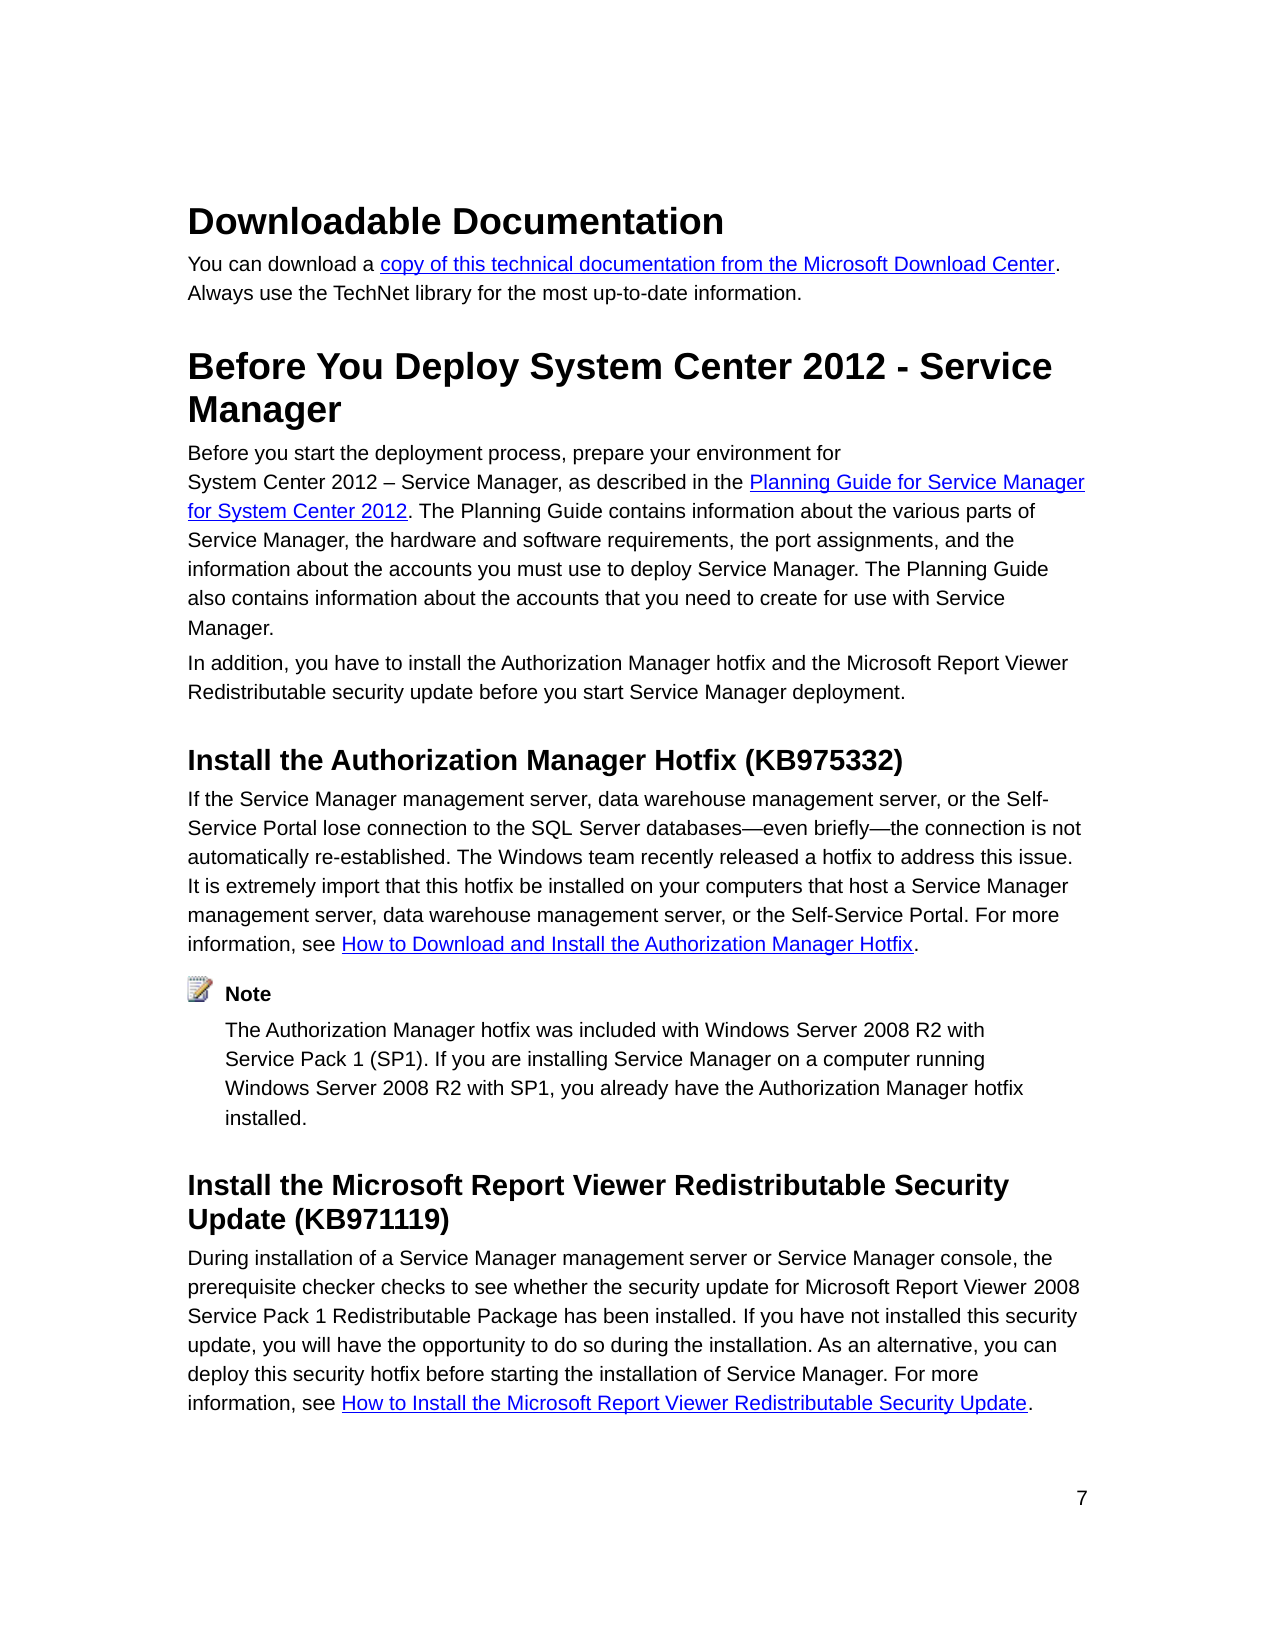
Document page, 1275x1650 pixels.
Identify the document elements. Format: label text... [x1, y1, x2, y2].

text You can download a copy of this technical documentation from the Microsoft Download Center. Always use the TechNet library for the most up-to-date information. [187, 248, 1087, 307]
text In addition, you have to install the Authorization Manager hotfix and the Microsoft Report Viewer Redistributable security update before you start Service Manager deployment. [187, 647, 1087, 705]
text Install the Authorization Manager Hotfix (KB975332) [187, 743, 1087, 776]
text Before You Deploy System Center 2012 - Service Manager [187, 344, 1087, 430]
text Downloadable Documentation [187, 199, 1087, 242]
picture [187, 976, 226, 1002]
text Install the Microsoft Report Viewer Redistributable Security Update (KB971119) [187, 1168, 1087, 1235]
text The Authorization Manager hotfix was included with Windows Server 2008 R2 with Service Pack 1 (SP1). If you are installing Service Manager on a computer running Windows Server 2008 R2 with SP1, you already have the Authorization Manager hotfix installed. [225, 964, 1050, 1131]
text Before you start the deployment process, prepare your environment for System Center 2012 – Service Manager, as described in the Planning Guide for Service Manager for System Center 2012. The Planning Guide contains information about the various parts of Service Manager, the hardware and software requirements, the port assignments, and the information about the accounts you must use to deploy Service Manager. The Planning Guide also contains information about the accounts that you need to create for use with Service Manager. [187, 437, 1087, 641]
text During installation of a Service Manager management server or Service Manager console, the prerequisite checker checks to see whether the security update for Microsoft Report Viewer 2008 Service Pack 1 Redistributable Package has been installed. If you have not installed this security update, you will have the opportunity to do so during the installation. As an alternative, you can deploy this security hotfix before starting the installation of Service Manager. For more information, see How to Install the Microsoft Report Viewer Redistributable Security Update. [187, 1242, 1087, 1417]
text If the Service Manager management server, data warehouse management server, or the Self-Service Portal lose connection to the SQL Server databases—even briefly—the connection is not automatically re-established. The Windows team recently released a hotfix to address this issue. It is extremely import that this hotfix be installed on your computers that host a Service Manager management server, data warehouse management server, or the Self-Service Portal. For more information, see How to Download and Install the Authorization Manager Hotfix. [187, 783, 1087, 958]
